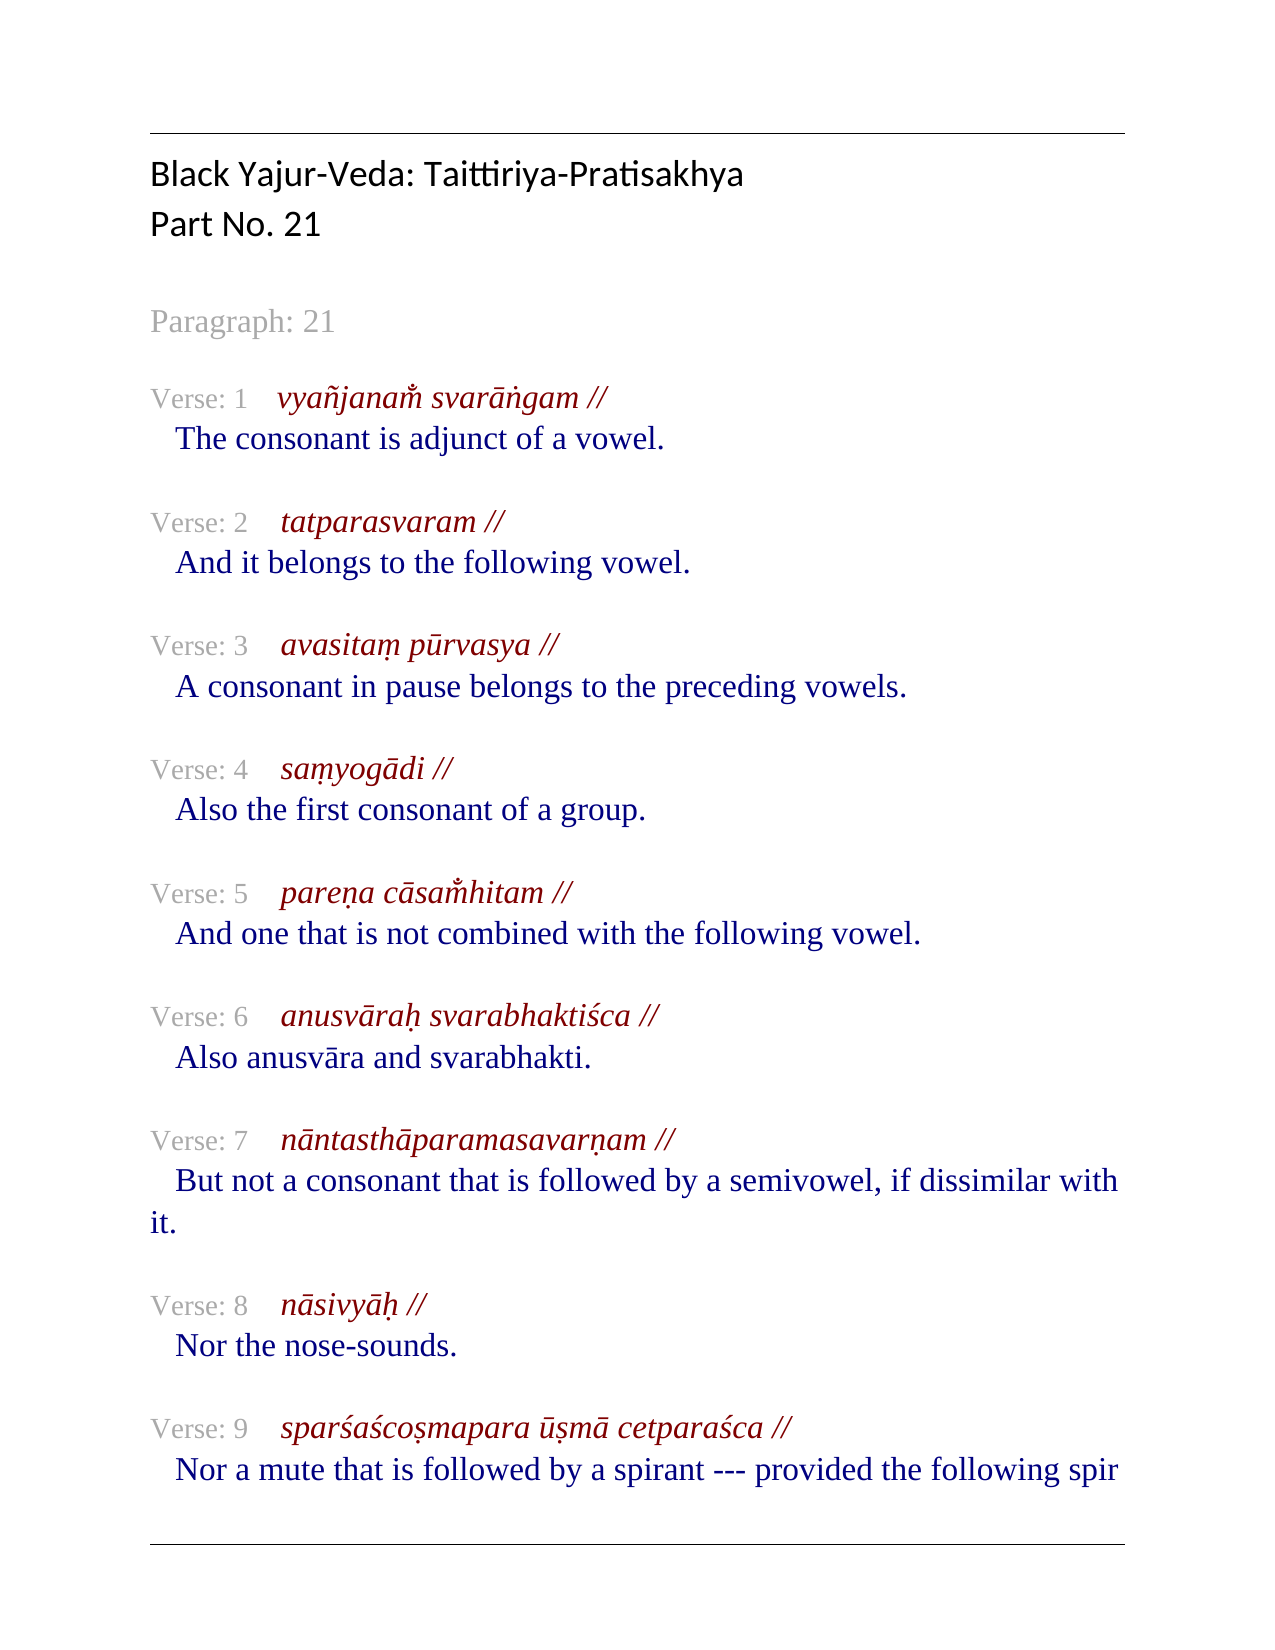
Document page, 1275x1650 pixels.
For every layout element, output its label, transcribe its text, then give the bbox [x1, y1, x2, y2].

subtitle Black Yajur-Veda: Taittiriya-Pratisakhya Part No. 21 [150, 150, 1125, 245]
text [150, 266, 1125, 1487]
